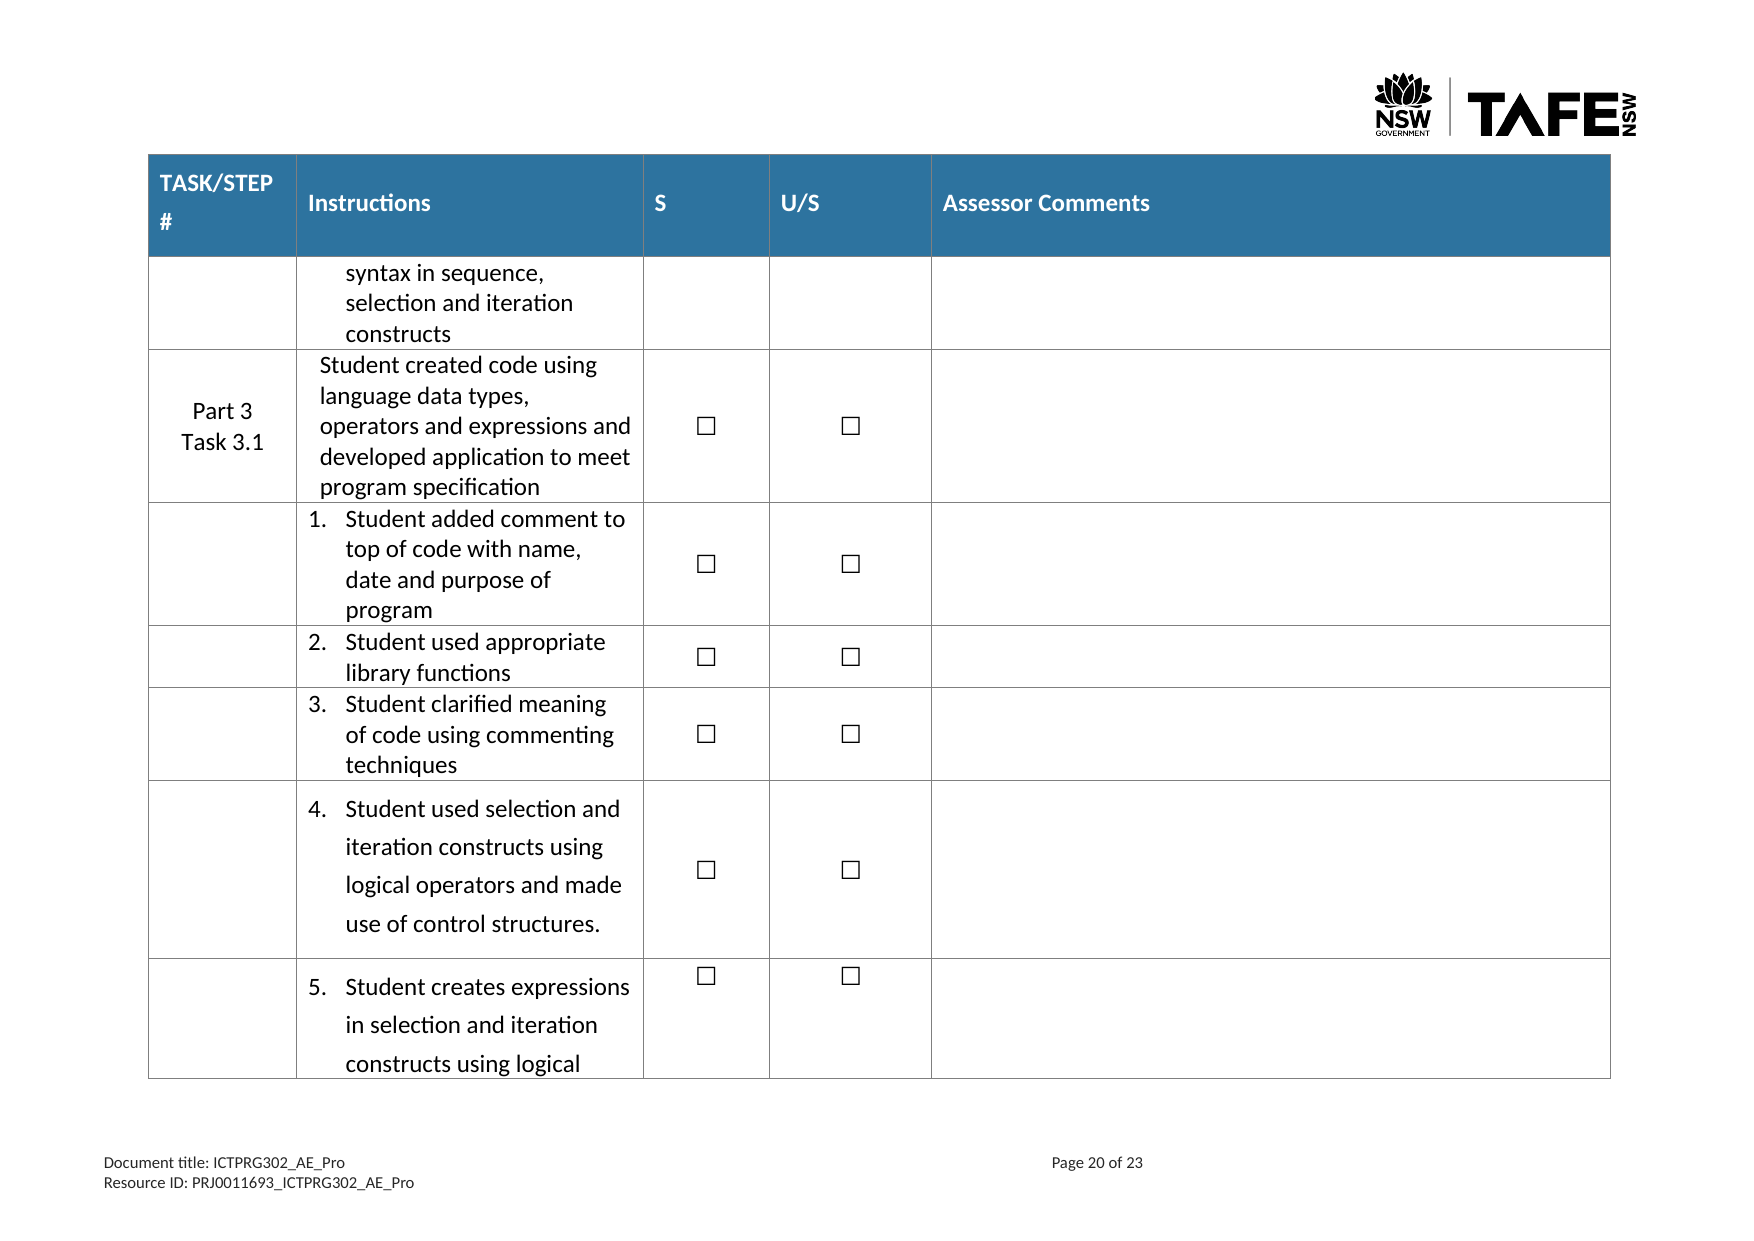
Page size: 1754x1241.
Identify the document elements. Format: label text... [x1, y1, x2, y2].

table_cell Student used selection and iteration constructs using logical operators and made use of control structures. [297, 781, 643, 958]
table_cell [149, 626, 296, 687]
table_cell [149, 257, 296, 348]
table_cell [149, 781, 296, 958]
table_cell Student clarified meaning of code using commenting techniques [297, 688, 643, 780]
table_cell Part 3 Task 3.1 [149, 350, 296, 502]
table_cell [932, 350, 1610, 502]
table_cell [932, 959, 1610, 1078]
table_cell [149, 959, 296, 1078]
table_cell [149, 503, 296, 625]
table_cell [932, 257, 1610, 348]
table_cell Student created code using language data types, operators and expressions and developed application to meet program specification [297, 350, 643, 502]
table_cell [932, 626, 1610, 687]
table_header TASK/STEP # [149, 155, 296, 256]
table_header Assessor Comments [932, 155, 1610, 256]
table_cell [932, 688, 1610, 780]
table_cell [932, 503, 1610, 625]
table_cell [932, 781, 1610, 958]
table_cell Student used appropriate library functions [297, 626, 643, 687]
table_header S [644, 155, 769, 256]
picture [1375, 71, 1636, 137]
table_header Instructions [297, 155, 643, 256]
table_header U/S [770, 155, 931, 256]
table_cell Student added comment to top of code with name, date and purpose of program [297, 503, 643, 625]
table_cell Student applied language syntax in sequence, selection and iteration constructs [297, 257, 643, 348]
table_cell [149, 688, 296, 780]
